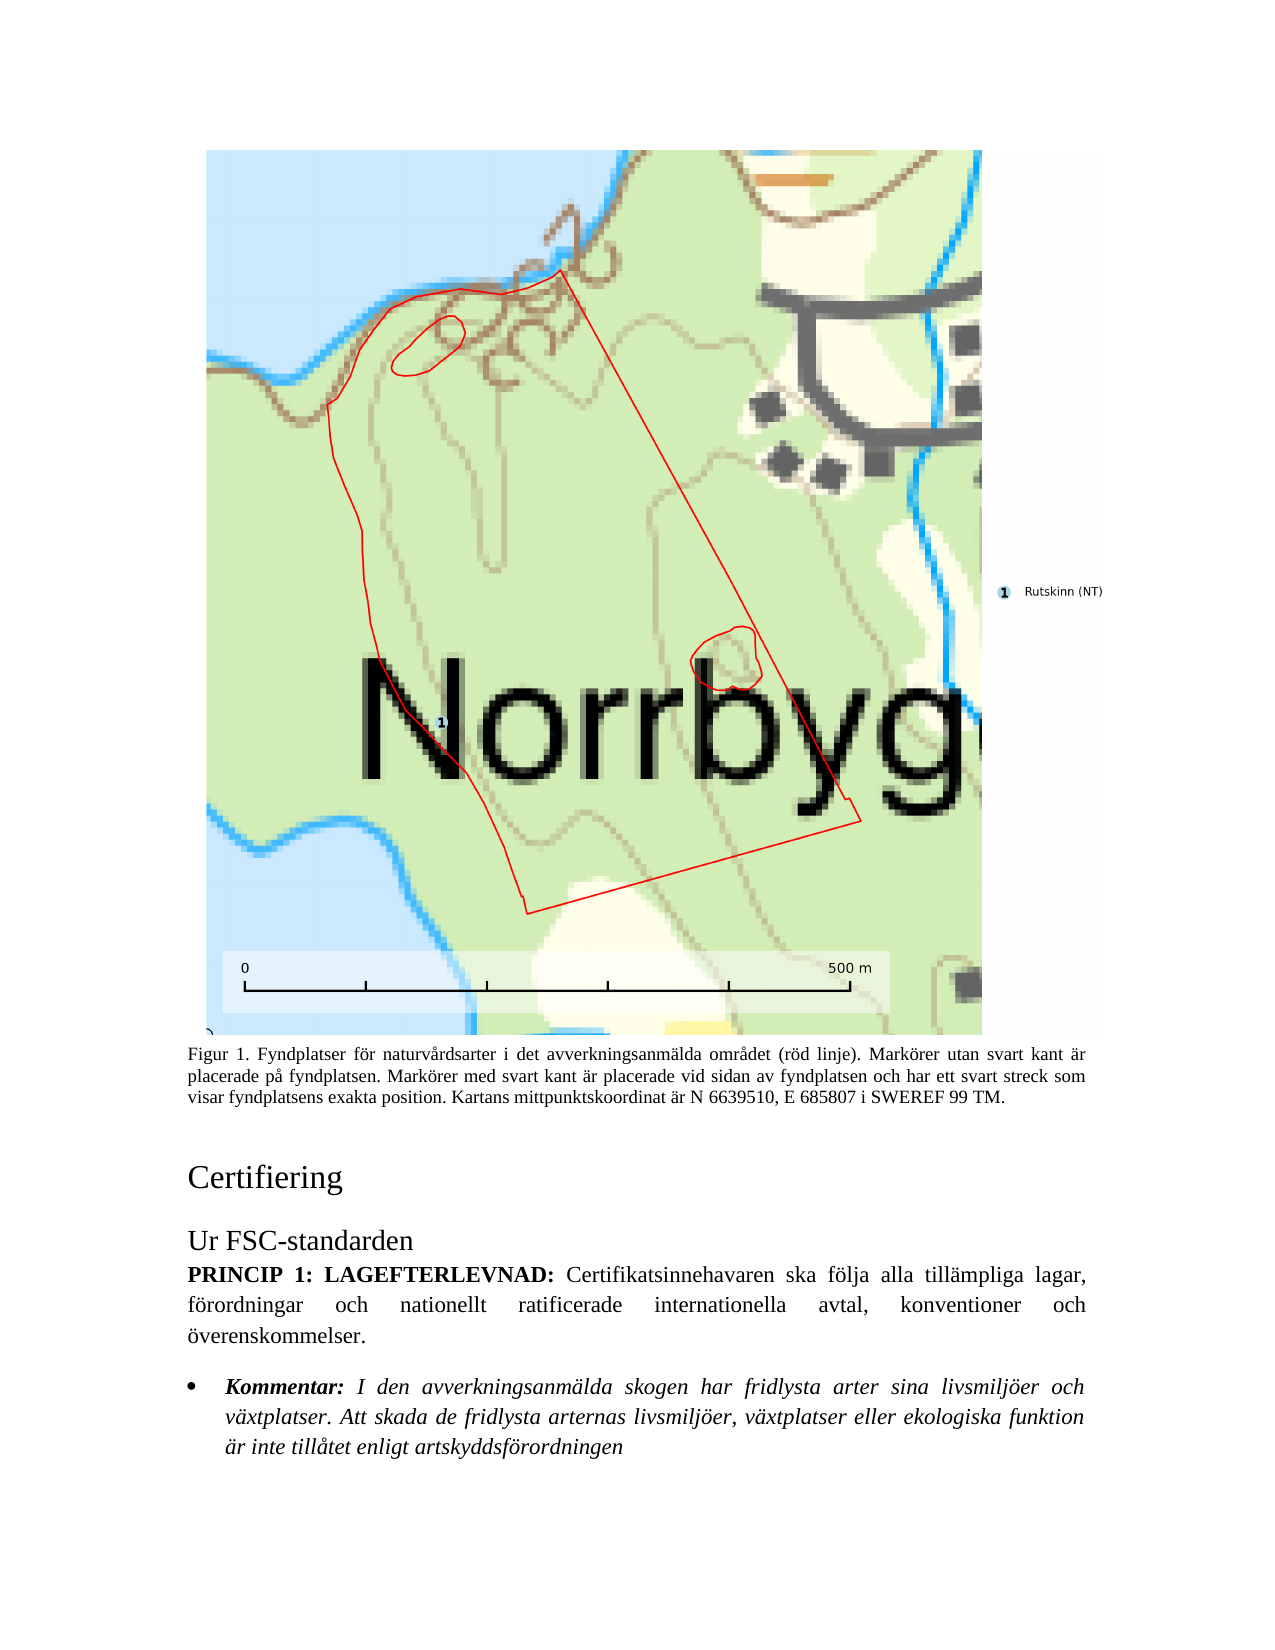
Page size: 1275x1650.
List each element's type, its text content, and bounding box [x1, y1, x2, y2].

subtitle Ur FSC-standarden [187, 1223, 1087, 1256]
list Kommentar: I den avverkningsanmälda skogen har fridlysta arter sina livsmiljöer och växtplatser. Att skada de fridlysta arternas livsmiljöer, växtplatser eller ekologiska funktion är inte tillåtet enligt artskyddsförordningen [187, 1373, 1087, 1459]
subtitle Certifiering [187, 1158, 1087, 1196]
text Figur 1. Fyndplatser för naturvårdsarter i det avverkningsanmälda området (röd linje). Markörer utan svart kant är placerade på fyndplatsen. Markörer med svart kant är placerade vid sidan av fyndplatsen och har ett svart streck som visar fyndplatsens exakta position. Kartans mittpunktskoordinat är N 6639510, E 685807 i SWEREF 99 TM. [187, 1043, 1087, 1108]
picture [206, 150, 1107, 1035]
text PRINCIP 1: LAGEFTERLEVNAD: Certifikatsinnehavaren ska följa alla tillämpliga lagar, förordningar och nationellt ratificerade internationella avtal, konventioner och överenskommelser. [187, 1261, 1087, 1348]
